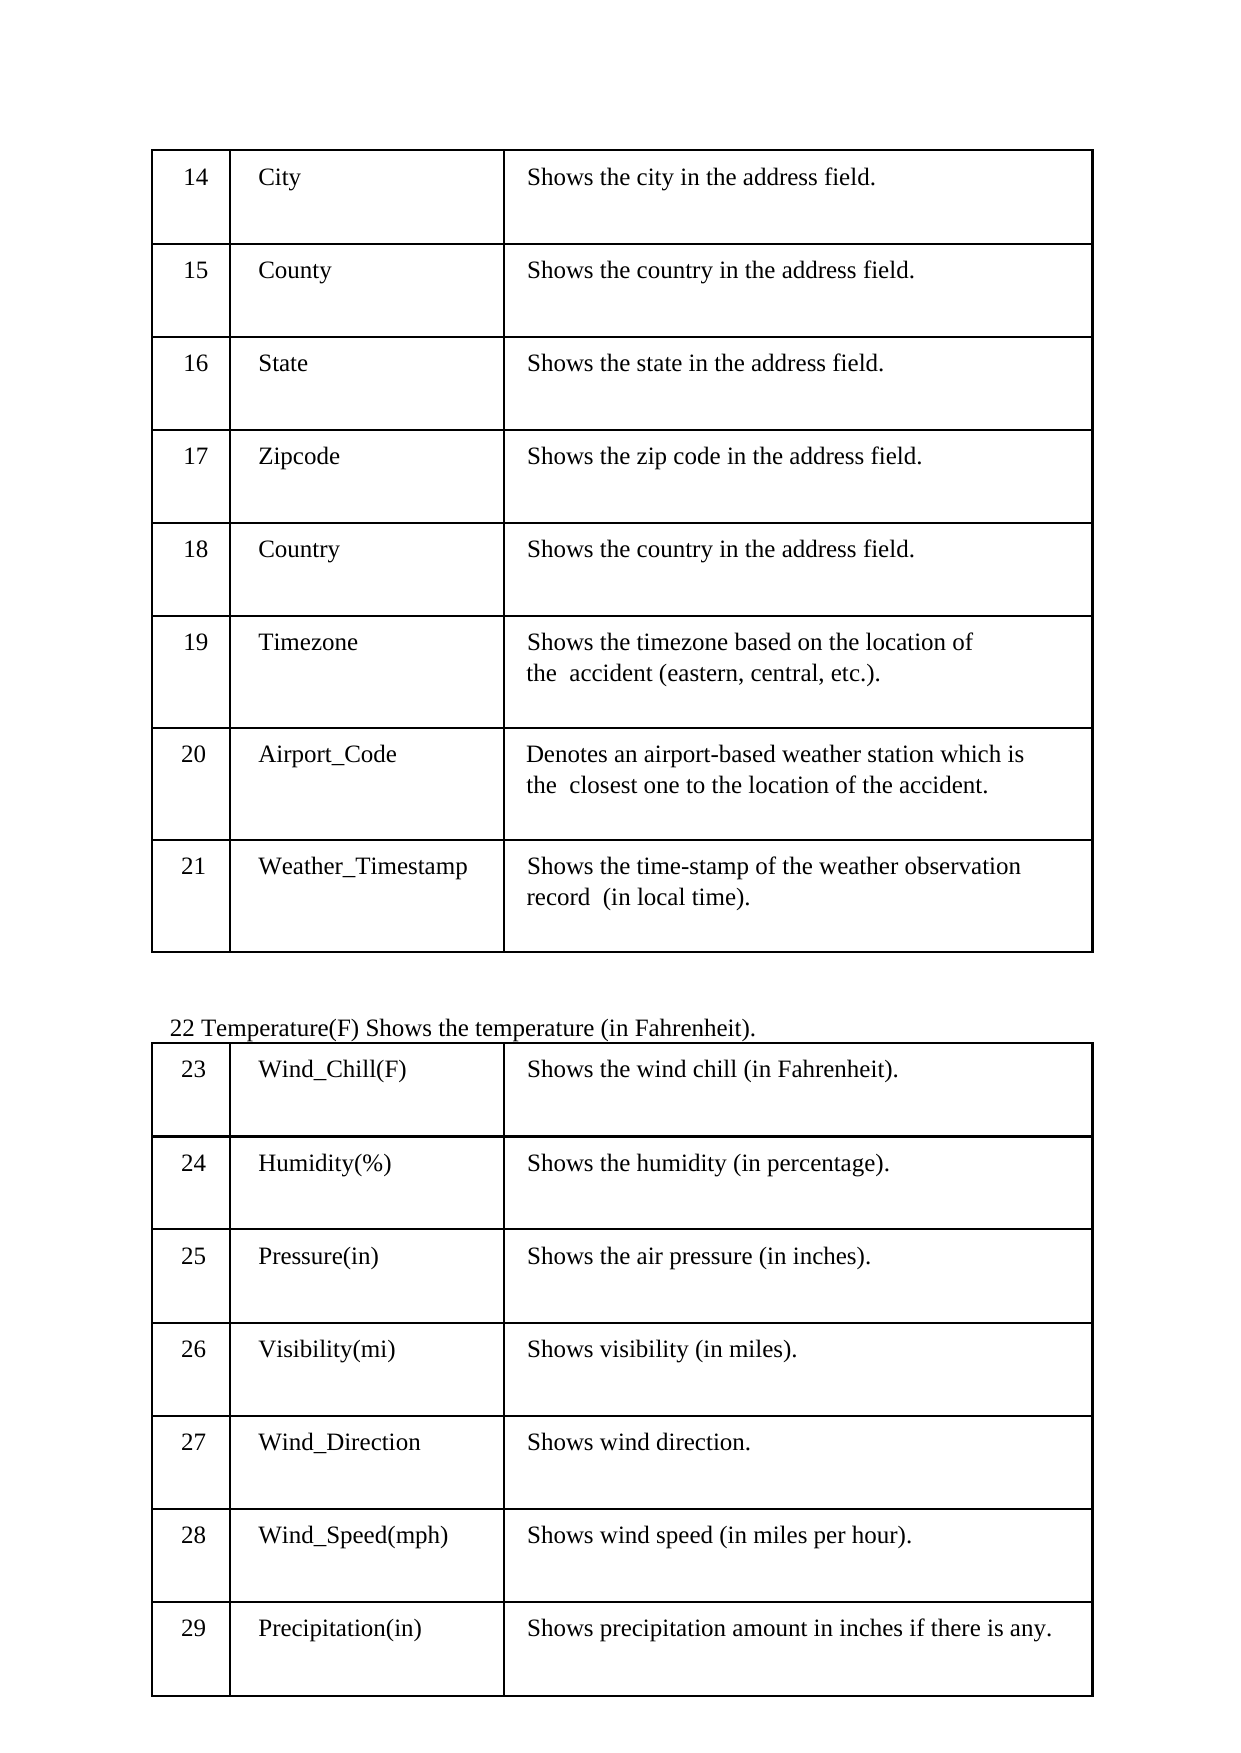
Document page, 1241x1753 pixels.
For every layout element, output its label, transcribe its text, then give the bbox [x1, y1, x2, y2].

table_cell 16 [153, 338, 229, 429]
table_cell Shows the zip code in the address field. [505, 431, 1091, 522]
table_cell County [231, 245, 503, 336]
table_cell Denotes an airport-based weather station which is the closest one to the location of the accident. [505, 729, 1091, 839]
table_cell 15 [153, 245, 229, 336]
table_cell 14 [153, 151, 229, 243]
table_cell City [231, 151, 503, 243]
table_header 23 [153, 1044, 229, 1135]
table_cell Zipcode [231, 431, 503, 522]
table_cell 25 [153, 1230, 229, 1322]
table_cell Shows the timezone based on the location of the accident (eastern, central, etc.). [505, 617, 1091, 727]
table_cell 28 [153, 1510, 229, 1601]
table_cell 20 [153, 729, 229, 839]
table_cell Shows the city in the address field. [505, 151, 1091, 243]
table_header Shows the wind chill (in Fahrenheit). [505, 1044, 1091, 1135]
table_header Wind_Chill(F) [231, 1044, 503, 1135]
text 22 Temperature(F) Shows the temperature (in Fahrenheit). [169, 1013, 1168, 1042]
table_cell 24 [153, 1138, 229, 1228]
table_cell 19 [153, 617, 229, 727]
table_cell Weather_Timestamp [231, 841, 503, 951]
table_cell Shows the country in the address field. [505, 245, 1091, 336]
table_cell Wind_Direction [231, 1417, 503, 1508]
table_cell Shows the air pressure (in inches). [505, 1230, 1091, 1322]
table_cell Airport_Code [231, 729, 503, 839]
table_cell State [231, 338, 503, 429]
table_cell 27 [153, 1417, 229, 1508]
table_cell Shows the humidity (in percentage). [505, 1138, 1091, 1228]
table_cell 29 [153, 1603, 229, 1694]
table_cell Shows the state in the address field. [505, 338, 1091, 429]
table_cell Country [231, 524, 503, 615]
table_cell Shows wind direction. [505, 1417, 1091, 1508]
table_cell Visibility(mi) [231, 1324, 503, 1415]
table_cell Shows visibility (in miles). [505, 1324, 1091, 1415]
table_cell Pressure(in) [231, 1230, 503, 1322]
table_cell Shows the country in the address field. [505, 524, 1091, 615]
table_cell 21 [153, 841, 229, 951]
table_cell 17 [153, 431, 229, 522]
table_cell Shows the time-stamp of the weather observation record (in local time). [505, 841, 1091, 951]
table_cell Humidity(%) [231, 1138, 503, 1228]
table_cell Precipitation(in) [231, 1603, 503, 1694]
table_cell Wind_Speed(mph) [231, 1510, 503, 1601]
table_cell 26 [153, 1324, 229, 1415]
table_cell 18 [153, 524, 229, 615]
table_cell Timezone [231, 617, 503, 727]
table_cell Shows wind speed (in miles per hour). [505, 1510, 1091, 1601]
table_cell Shows precipitation amount in inches if there is any. [505, 1603, 1091, 1694]
